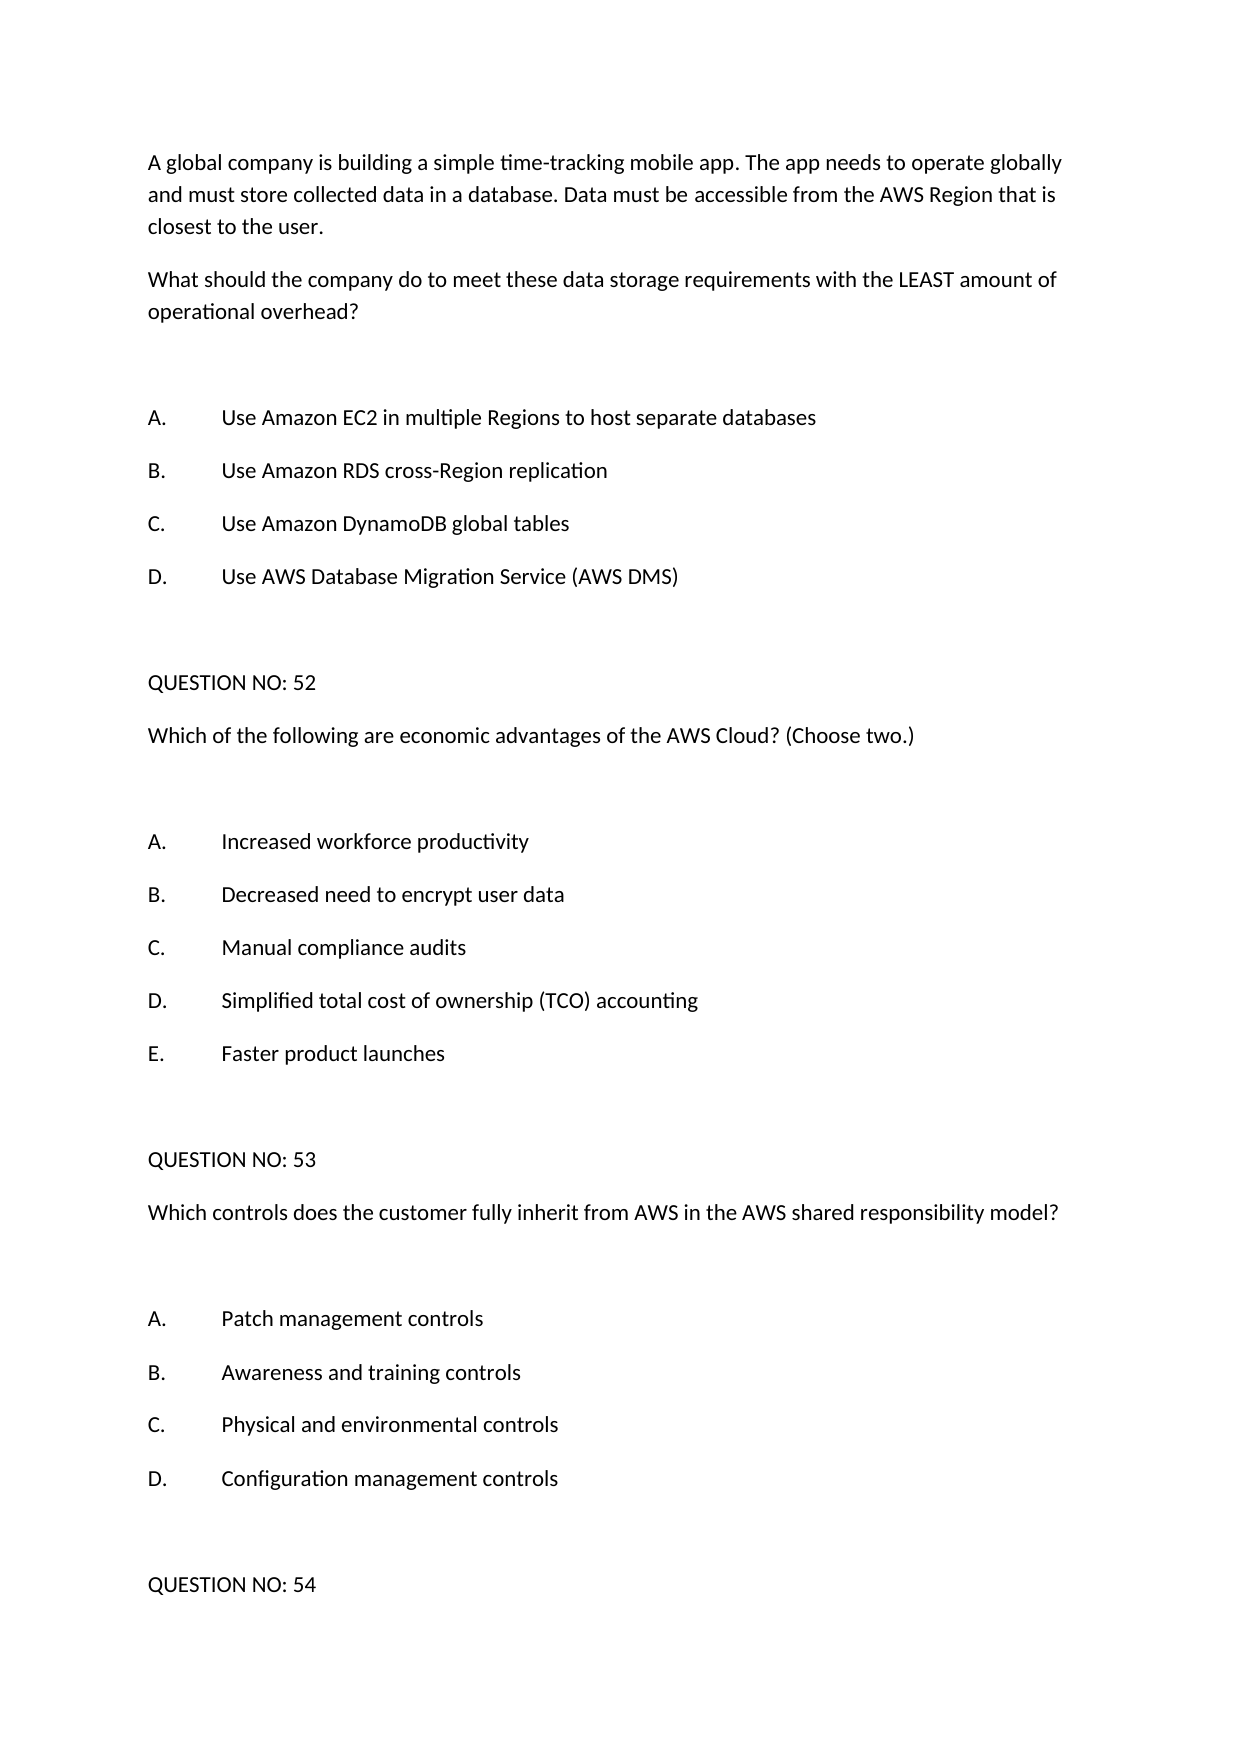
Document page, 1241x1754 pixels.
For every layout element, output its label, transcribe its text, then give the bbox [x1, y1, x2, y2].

text A. Use Amazon EC2 in multiple Regions to host separate databases [148, 403, 1093, 431]
text QUESTION NO: 53 [148, 1146, 1093, 1173]
text What should the company do to meet these data storage requirements with the LEAST amount of operational overhead? [148, 265, 1093, 325]
text QUESTION NO: 54 [148, 1570, 1093, 1598]
text D. Simplified total cost of ownership (TCO) accounting [148, 986, 1093, 1014]
text C. Physical and environmental controls [148, 1411, 1093, 1439]
text QUESTION NO: 52 [148, 668, 1093, 696]
text A global company is building a simple time-tracking mobile app. The app needs to operate globally and must store collected data in a database. Data must be accessible from the AWS Region that is closest to the user. [148, 148, 1093, 240]
text D. Use AWS Database Migration Service (AWS DMS) [148, 562, 1093, 590]
text B. Decreased need to encrypt user data [148, 880, 1093, 908]
text Which controls does the customer fully inherit from AWS in the AWS shared responsibility model? [148, 1198, 1093, 1227]
text D. Configuration management controls [148, 1464, 1093, 1492]
text B. Awareness and training controls [148, 1358, 1093, 1386]
text B. Use Amazon RDS cross-Region replication [148, 456, 1093, 484]
text C. Manual compliance audits [148, 933, 1093, 961]
text A. Increased workforce productivity [148, 827, 1093, 855]
text C. Use Amazon DynamoDB global tables [148, 509, 1093, 537]
text Which of the following are economic advantages of the AWS Cloud? (Choose two.) [148, 721, 1093, 749]
text A. Patch management controls [148, 1304, 1093, 1333]
text E. Faster product launches [148, 1039, 1093, 1067]
